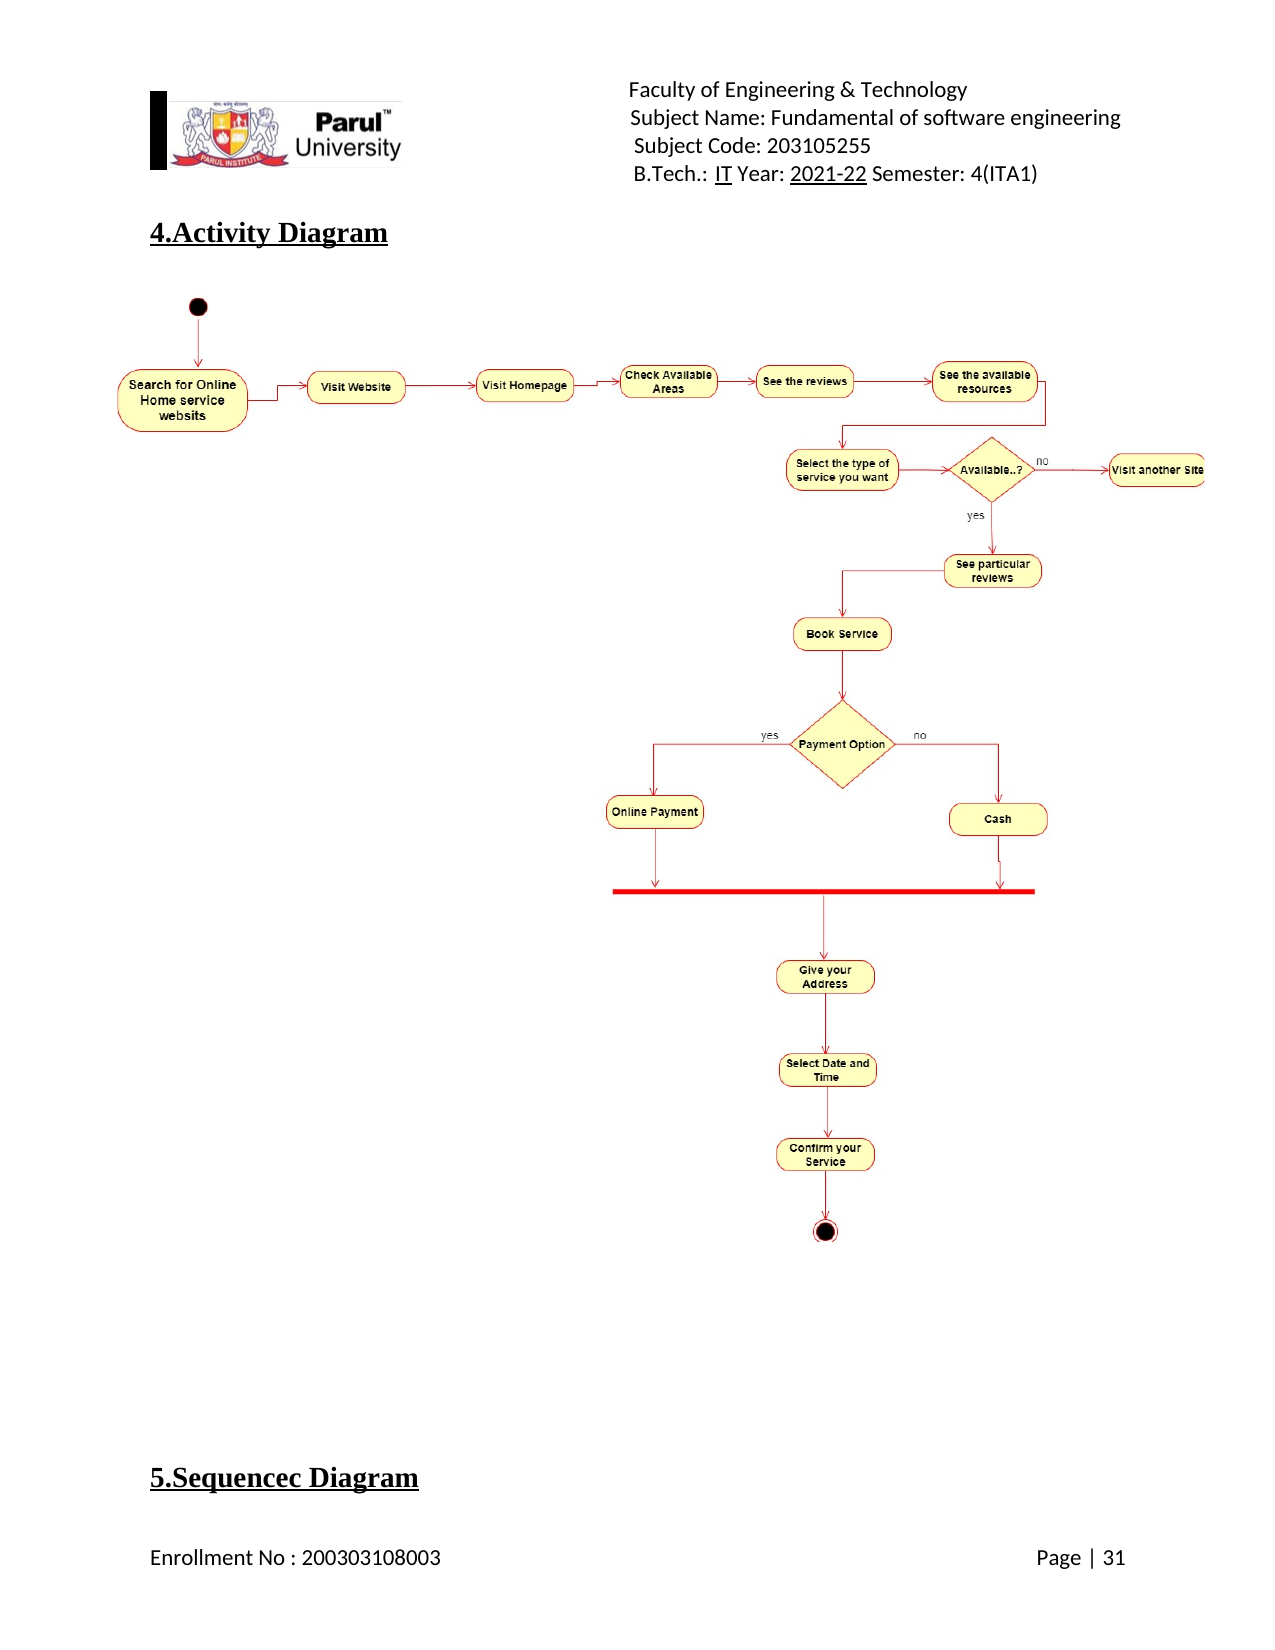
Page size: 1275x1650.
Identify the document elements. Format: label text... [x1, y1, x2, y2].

picture [117, 294, 1205, 1240]
picture [150, 91, 402, 170]
text 4.Activity Diagram [150, 215, 1125, 249]
text 5.Sequencec Diagram [150, 1460, 1125, 1494]
